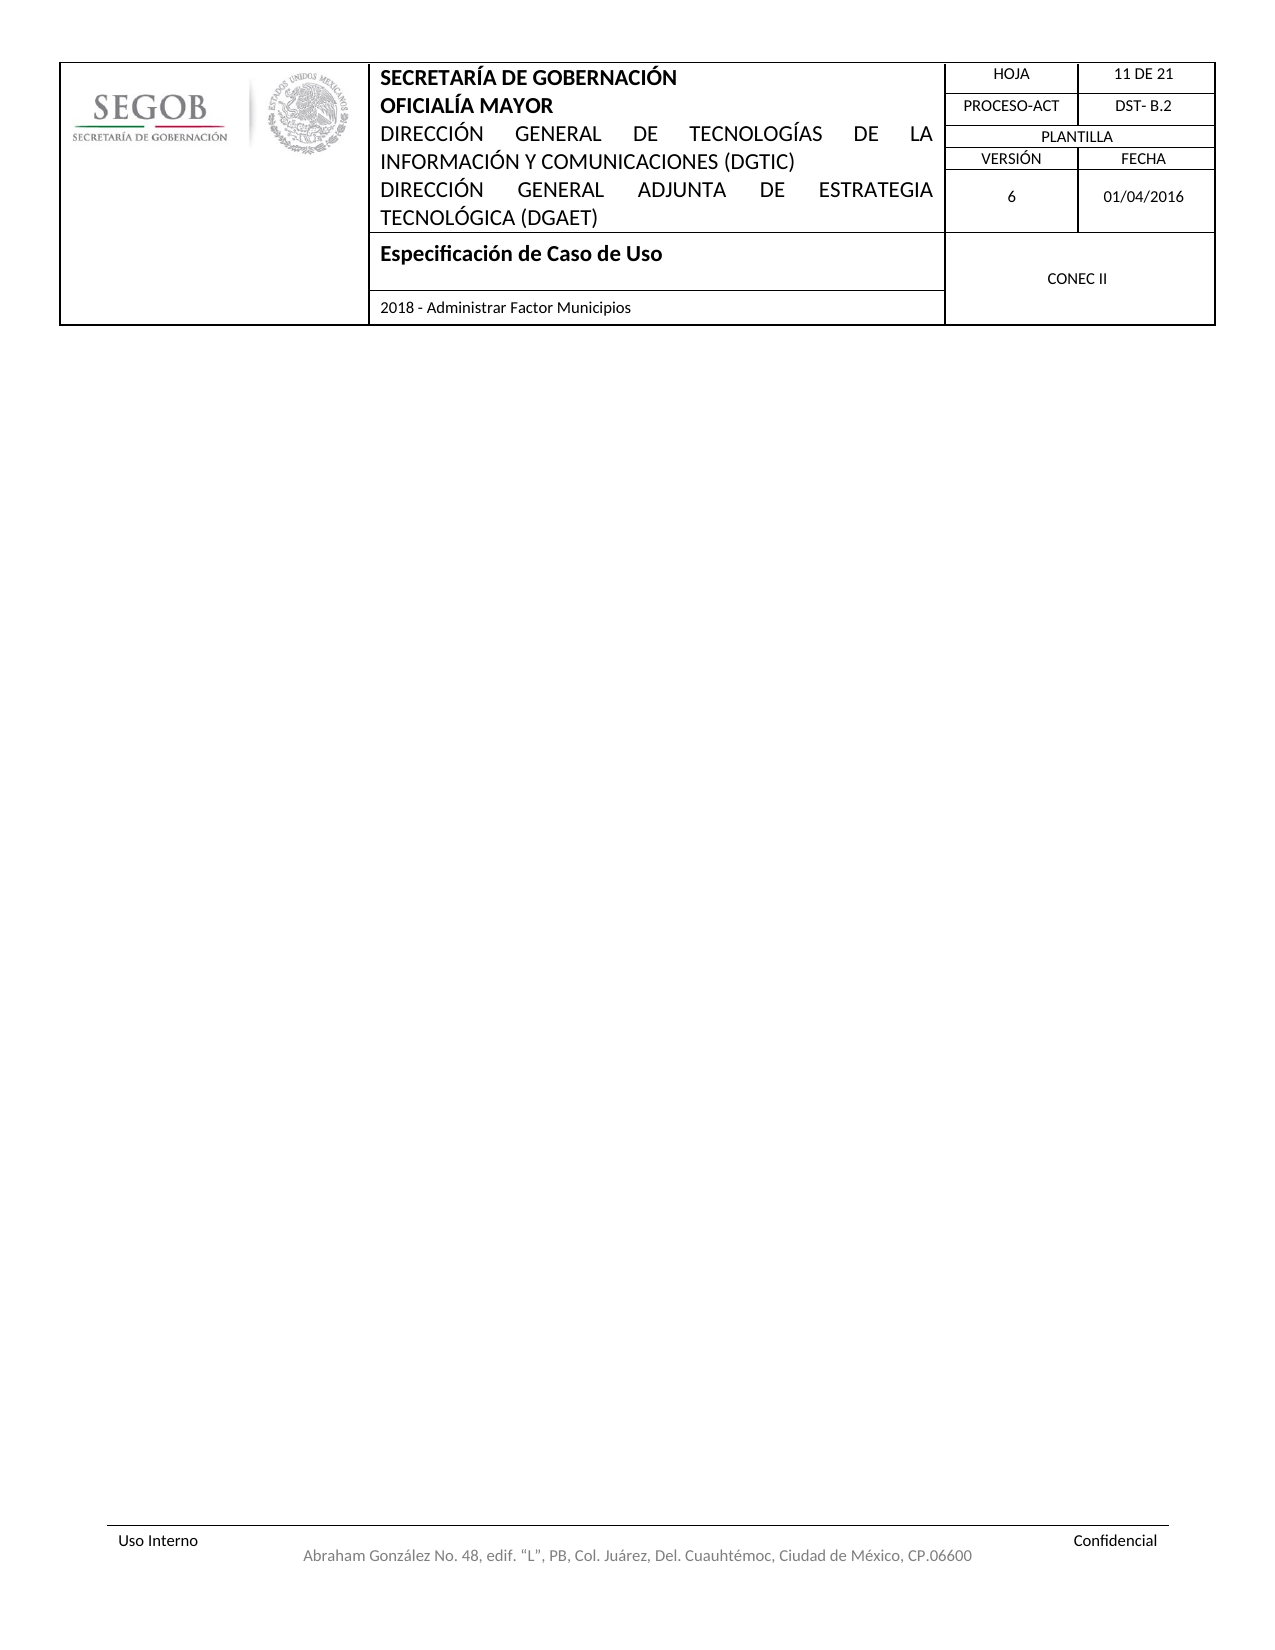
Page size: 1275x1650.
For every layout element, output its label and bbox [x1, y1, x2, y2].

picture [72, 71, 353, 175]
